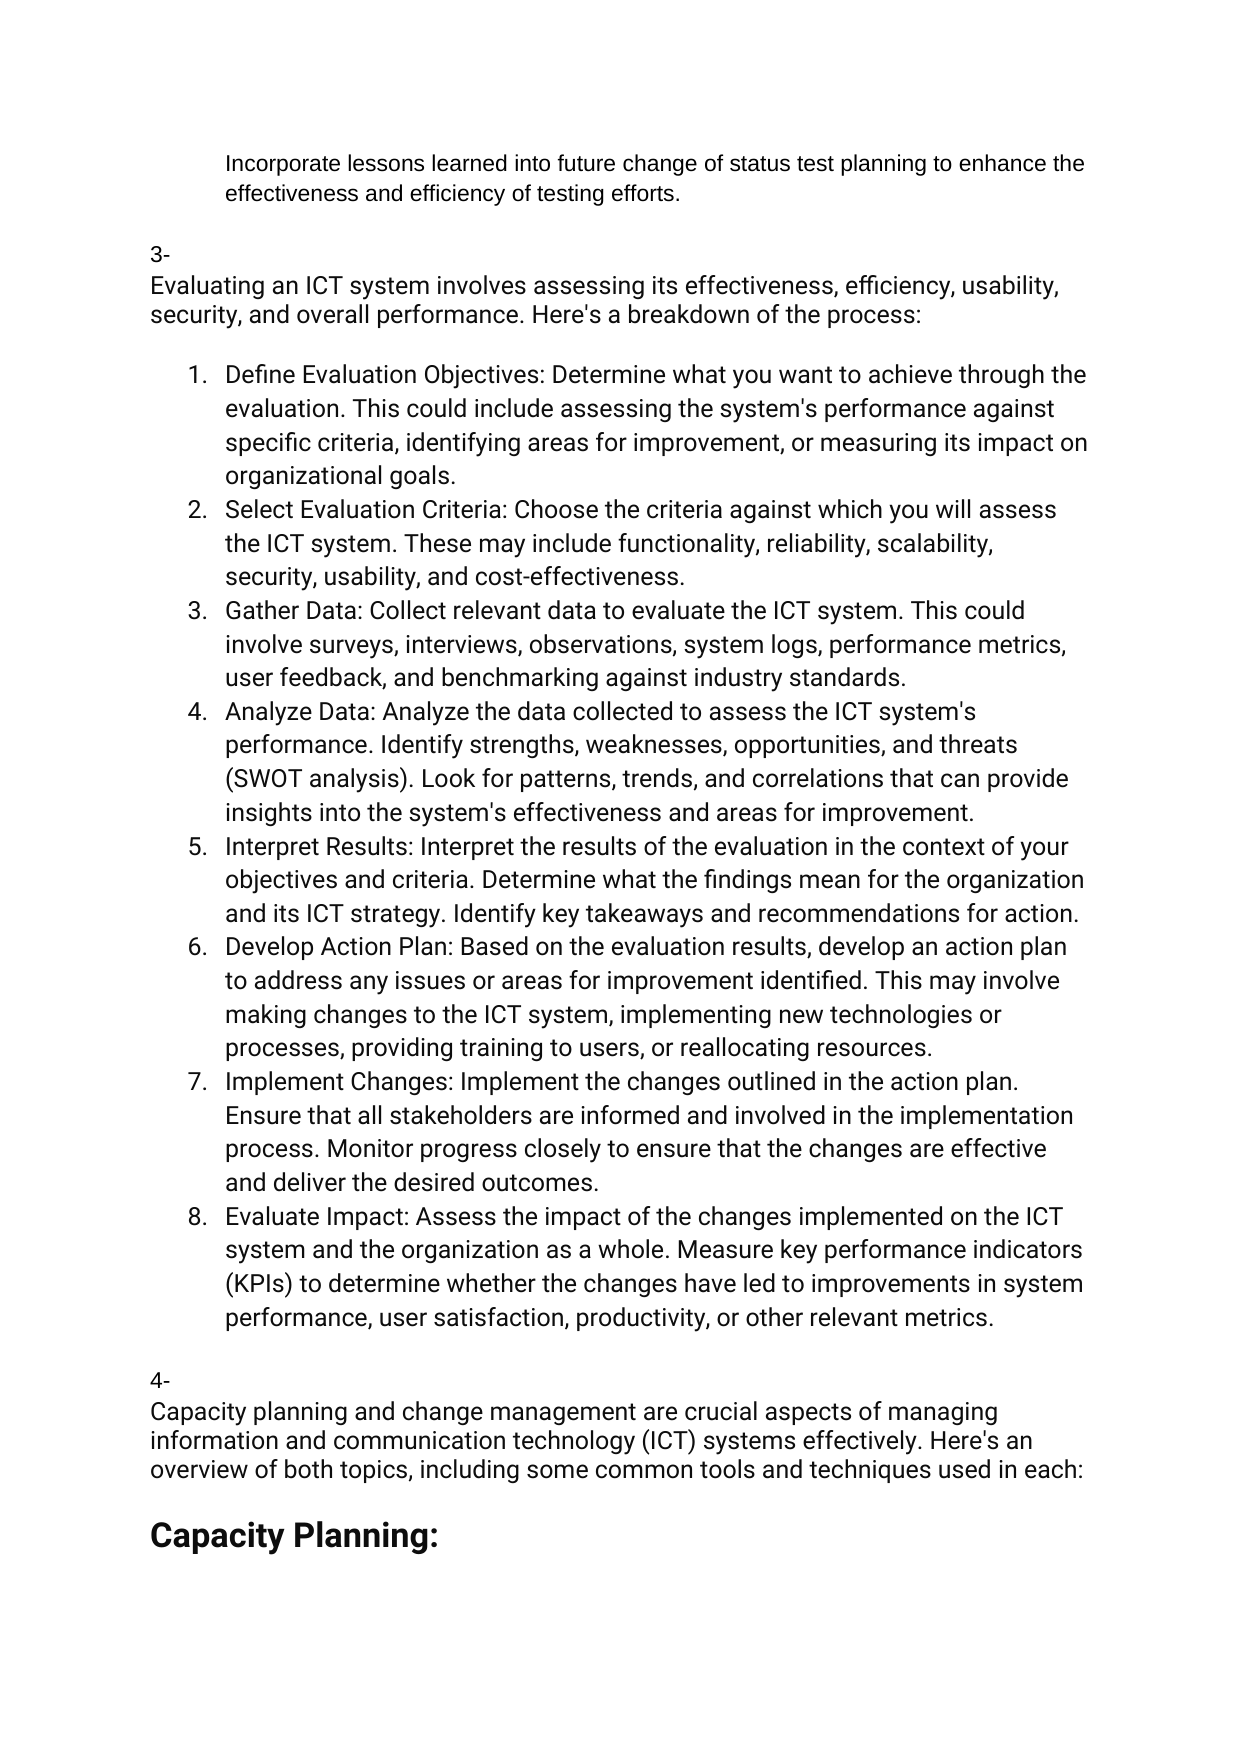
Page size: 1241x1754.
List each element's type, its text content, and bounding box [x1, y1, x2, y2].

text 4- [150, 1367, 1090, 1393]
text Capacity planning and change management are crucial aspects of managing information and communication technology (ICT) systems effectively. Here's an overview of both topics, including some common tools and techniques used in each: [150, 1397, 1090, 1484]
subtitle Capacity Planning: [150, 1516, 1090, 1556]
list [187, 150, 1090, 207]
text 3- [150, 241, 1090, 267]
list Develop Action Plan: Based on the evaluation results, develop an action plan to address any issues or areas for improvement identified. This may involve making changes to the ICT system, implementing new technologies or processes, providing training to users, or reallocating resources. [187, 933, 1090, 1063]
list Implement Changes: Implement the changes outlined in the action plan. Ensure that all stakeholders are informed and involved in the implementation process. Monitor progress closely to ensure that the changes are effective and deliver the desired outcomes. [187, 1067, 1090, 1197]
list Interpret Results: Interpret the results of the evaluation in the context of your objectives and criteria. Determine what the findings mean for the organization and its ICT strategy. Identify key takeaways and recommendations for action. [187, 832, 1090, 928]
text Evaluating an ICT system involves assessing its effectiveness, efficiency, usability, security, and overall performance. Here's a breakdown of the process: [150, 271, 1090, 329]
list Analyze Data: Analyze the data collected to assess the ICT system's performance. Identify strengths, weaknesses, opportunities, and threats (SWOT analysis). Look for patterns, trends, and correlations that can provide insights into the system's effectiveness and areas for improvement. [187, 697, 1090, 827]
list Select Evaluation Criteria: Choose the criteria against which you will assess the ICT system. These may include functionality, reliability, scalability, security, usability, and cost-effectiveness. [187, 495, 1090, 592]
list Evaluate Impact: Assess the impact of the changes implemented on the ICT system and the organization as a whole. Measure key performance indicators (KPIs) to determine whether the changes have led to improvements in system performance, user satisfaction, productivity, or other relevant metrics. [187, 1202, 1090, 1332]
list Gather Data: Collect relevant data to evaluate the ICT system. This could involve surveys, interviews, observations, system logs, performance metrics, user feedback, and benchmarking against industry standards. [187, 596, 1090, 693]
list Define Evaluation Objectives: Determine what you want to achieve through the evaluation. This could include assessing the system's performance against specific criteria, identifying areas for improvement, or measuring its impact on organizational goals. [187, 361, 1090, 491]
